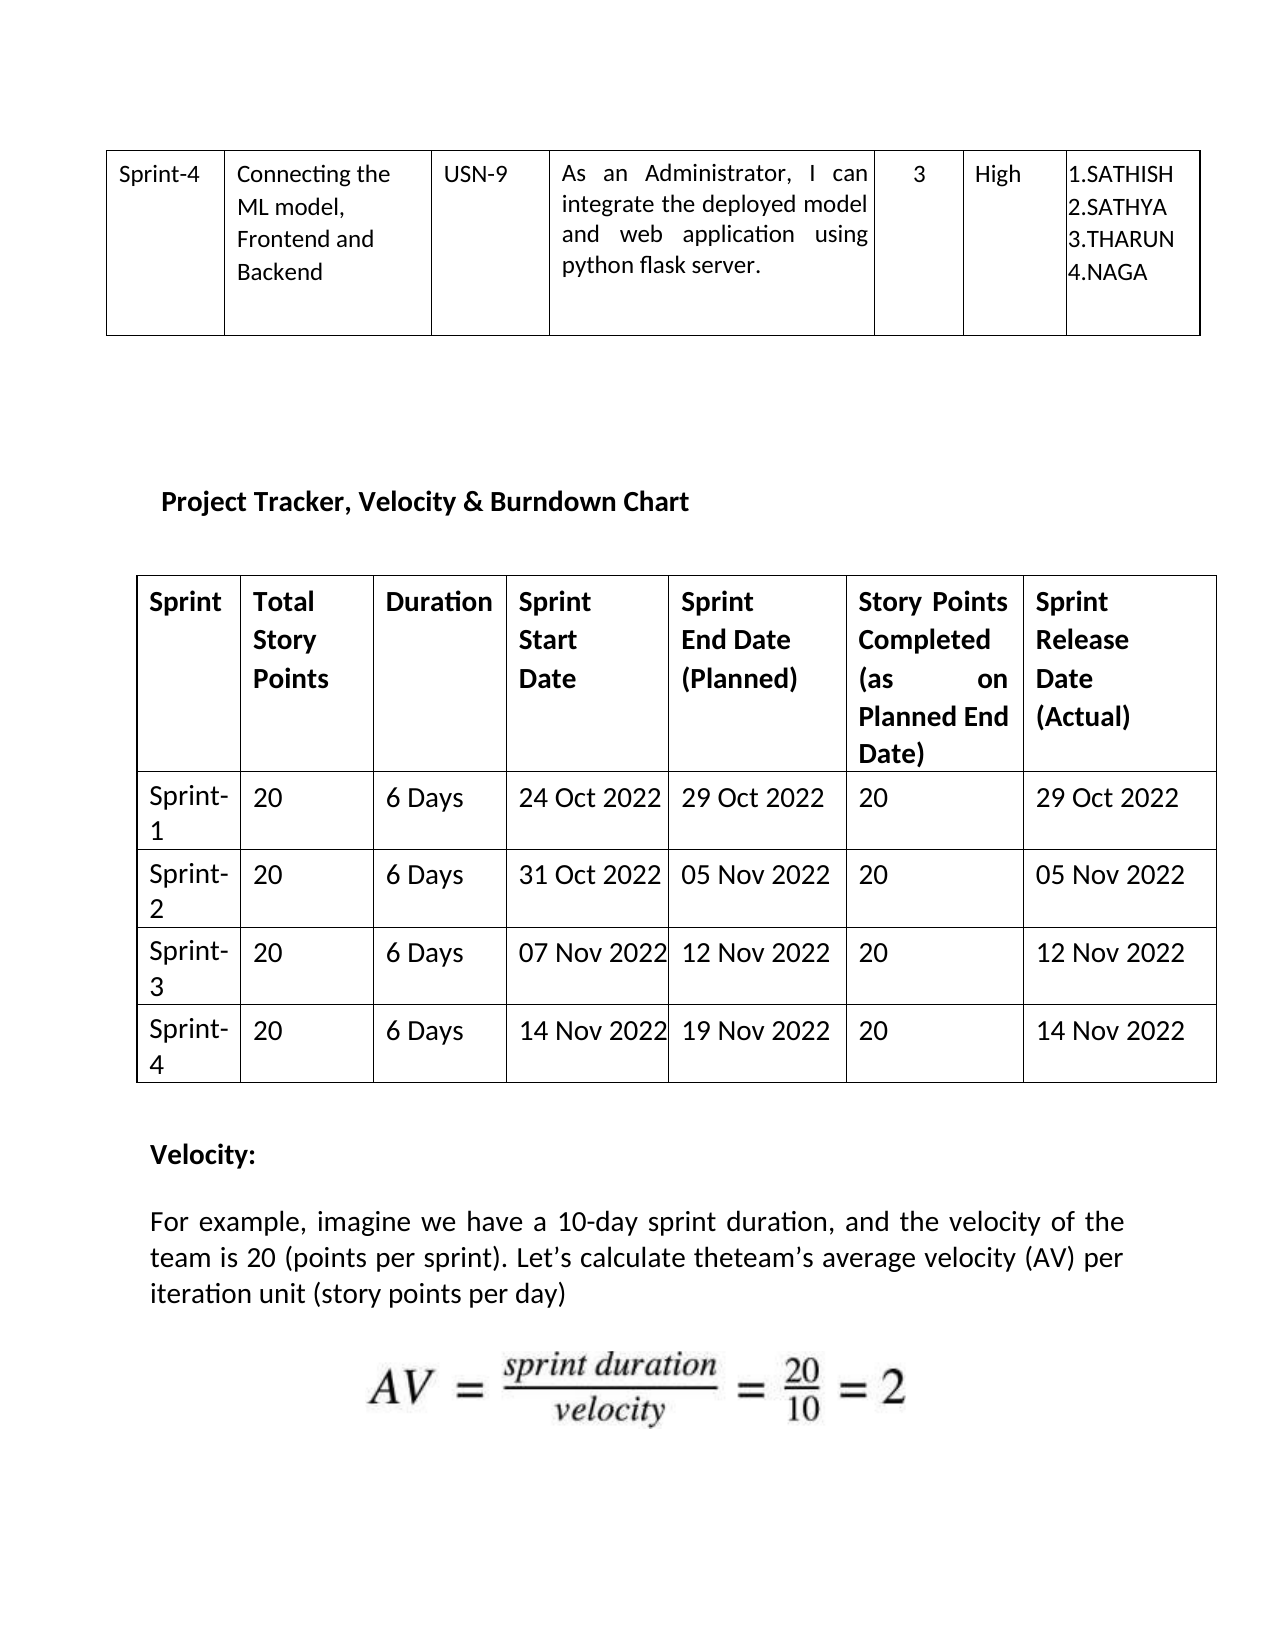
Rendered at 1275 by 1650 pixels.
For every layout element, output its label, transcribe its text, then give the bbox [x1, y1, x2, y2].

table_header High [964, 151, 1066, 335]
table_header Sprint Start Date [507, 576, 668, 771]
table_cell 05 Nov 2022 [669, 850, 846, 927]
table_cell 20 [847, 772, 1023, 849]
table_header As an Administrator, I can integrate the deployed model and web application using python flask server. [550, 151, 874, 335]
picture [365, 1351, 906, 1429]
table_cell Sprint- 1 [138, 772, 240, 849]
table_cell 6 Days [374, 850, 506, 927]
table_cell Sprint- 4 [138, 1005, 240, 1082]
table_cell 14 Nov 2022 [507, 1005, 668, 1082]
table_cell 07 Nov 2022 [507, 928, 668, 1004]
table_header Story Points Completed (as on Planned End Date) [847, 576, 1023, 771]
table_cell Sprint- 2 [138, 850, 240, 927]
table_cell 20 [241, 772, 373, 849]
table_header Sprint [138, 576, 240, 771]
table_header Total Story Points [241, 576, 373, 771]
subtitle Velocity: [150, 1136, 1225, 1172]
table_cell 19 Nov 2022 [669, 1005, 846, 1082]
table_cell 29 Oct 2022 [669, 772, 846, 849]
text For example, imagine we have a 10-day sprint duration, and the velocity of the team is 20 (points per sprint). Let’s calculate theteam’s average velocity (AV) per iteration unit (story points per day) [150, 1203, 1126, 1310]
text Project Tracker, Velocity & Burndown Chart [161, 483, 1225, 519]
table_cell 20 [241, 1005, 373, 1082]
table_cell 12 Nov 2022 [669, 928, 846, 1004]
table_cell 14 Nov 2022 [1024, 1005, 1216, 1082]
table_cell 24 Oct 2022 [507, 772, 668, 849]
table_cell 20 [241, 850, 373, 927]
table_cell 6 Days [374, 772, 506, 849]
table_cell 20 [847, 850, 1023, 927]
table_cell 05 Nov 2022 [1024, 850, 1216, 927]
table_cell 29 Oct 2022 [1024, 772, 1216, 849]
table_cell 20 [847, 928, 1023, 1004]
table_header Sprint Release Date (Actual) [1024, 576, 1216, 771]
table_header 3 [875, 151, 963, 335]
table_header Duration [374, 576, 506, 771]
table_header Sprint-4 [107, 151, 224, 335]
table_cell 6 Days [374, 1005, 506, 1082]
table_cell 12 Nov 2022 [1024, 928, 1216, 1004]
table_cell 31 Oct 2022 [507, 850, 668, 927]
table_cell 20 [241, 928, 373, 1004]
table_cell 20 [847, 1005, 1023, 1082]
table_header USN-9 [432, 151, 549, 335]
table_cell Sprint- 3 [138, 928, 240, 1004]
table_cell 6 Days [374, 928, 506, 1004]
table_header Connecting the ML model, Frontend and Backend [225, 151, 431, 335]
table_header Sprint End Date (Planned) [669, 576, 846, 771]
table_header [1067, 151, 1199, 335]
